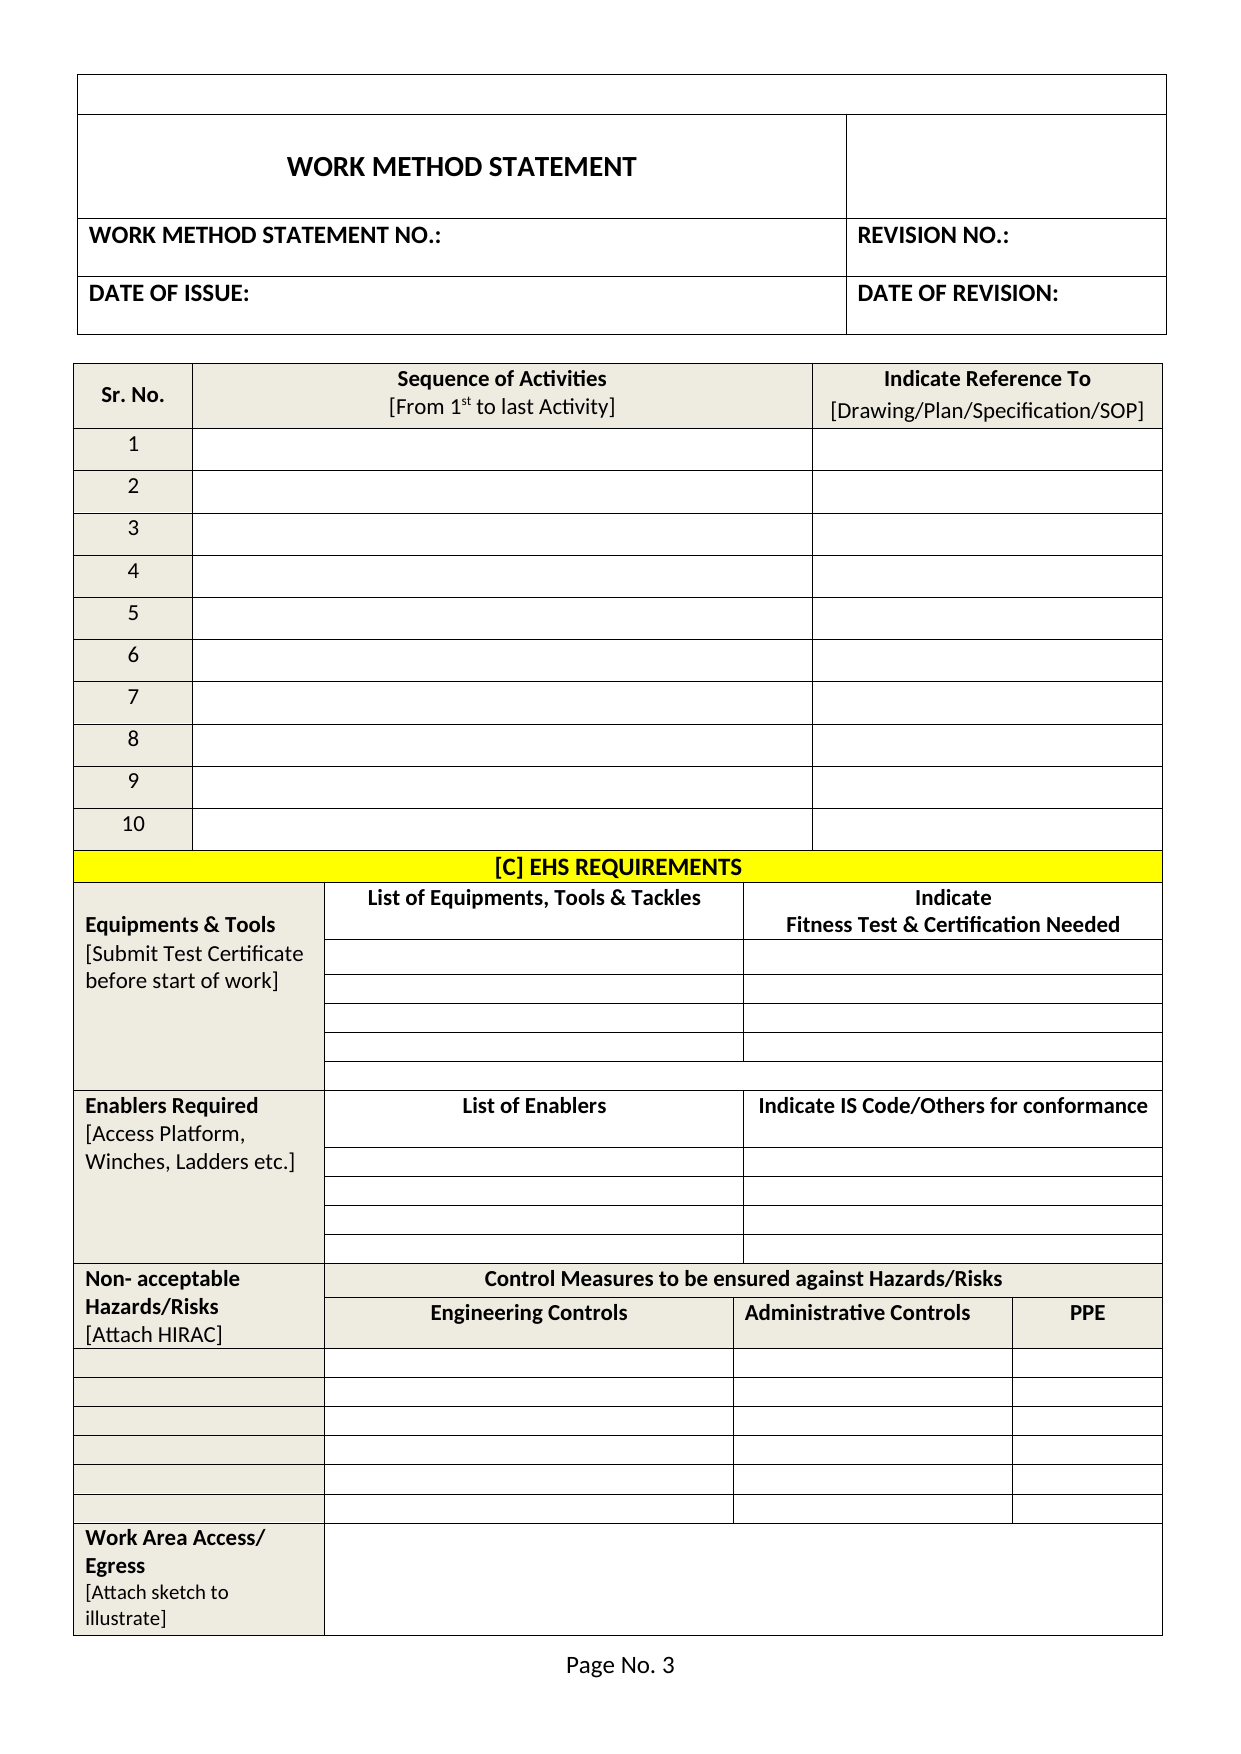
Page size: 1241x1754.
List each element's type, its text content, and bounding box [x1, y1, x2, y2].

table_cell [325, 1465, 733, 1493]
table_cell Non- acceptable Hazards/Risks [Attach HIRAC] [74, 1264, 324, 1348]
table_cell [74, 1524, 324, 1635]
table_cell [813, 682, 1162, 723]
table_cell [325, 1148, 743, 1176]
table_cell [193, 429, 812, 470]
table_cell [1013, 1495, 1162, 1522]
table_cell 1 [74, 429, 192, 470]
table_cell [325, 1062, 1162, 1090]
table_cell 4 [74, 556, 192, 597]
table_cell [734, 1378, 1012, 1406]
table_cell [74, 1465, 324, 1493]
table_cell 8 [74, 725, 192, 766]
table_cell [1013, 1349, 1162, 1377]
table_cell [325, 1235, 743, 1263]
table_cell Control Measures to be ensured against Hazards/Risks [325, 1264, 1162, 1297]
table_cell [193, 682, 812, 723]
table_cell [744, 1148, 1162, 1176]
table_cell [1013, 1407, 1162, 1435]
table_cell [744, 1206, 1162, 1234]
table_cell [193, 471, 812, 512]
table_cell [193, 514, 812, 555]
table_cell [813, 514, 1162, 555]
table_cell [325, 1206, 743, 1234]
table_cell [74, 1349, 324, 1377]
table_cell [813, 640, 1162, 681]
table_cell Engineering Controls [325, 1298, 733, 1348]
table_cell [325, 1436, 733, 1464]
table_cell [813, 556, 1162, 597]
table_cell 2 [74, 471, 192, 512]
table_cell [813, 598, 1162, 639]
table_cell [193, 809, 812, 850]
table_cell [325, 940, 743, 973]
table_cell Indicate Fitness Test & Certification Needed [744, 883, 1162, 939]
table_cell PPE [1013, 1298, 1162, 1348]
table_cell [744, 1033, 1162, 1061]
table_cell Sr. No. [74, 364, 192, 428]
table_cell [1013, 1465, 1162, 1493]
table_cell [1013, 1436, 1162, 1464]
table_cell [325, 1177, 743, 1205]
table_cell [74, 1378, 324, 1406]
table_cell [74, 1495, 324, 1522]
table_cell 6 [74, 640, 192, 681]
table_cell [813, 429, 1162, 470]
table_cell [193, 556, 812, 597]
table_cell [325, 1524, 1162, 1635]
table_cell [744, 1235, 1162, 1263]
table_cell [734, 1465, 1012, 1493]
table_cell [74, 1407, 324, 1435]
table_cell 7 [74, 682, 192, 723]
table_cell [1013, 1378, 1162, 1406]
table_cell [744, 1177, 1162, 1205]
table_cell [74, 1436, 324, 1464]
table_cell [813, 471, 1162, 512]
table_cell [744, 1004, 1162, 1032]
table_cell [813, 809, 1162, 850]
table_cell 10 [74, 809, 192, 850]
table_cell [193, 767, 812, 808]
table_cell [325, 1495, 733, 1522]
table_cell [744, 975, 1162, 1002]
table_cell Indicate Reference To [Drawing/Plan/Specification/SOP] [813, 364, 1162, 428]
table_cell [813, 767, 1162, 808]
table_cell [325, 1407, 733, 1435]
table_cell Indicate IS Code/Others for conformance [744, 1091, 1162, 1147]
table_cell [813, 725, 1162, 766]
table_cell [325, 975, 743, 1002]
table_cell [734, 1495, 1012, 1522]
table_cell [193, 640, 812, 681]
table_cell 3 [74, 514, 192, 555]
table_cell List of Enablers [325, 1091, 743, 1147]
table_cell Administrative Controls [734, 1298, 1012, 1348]
table_cell [193, 725, 812, 766]
table_cell [744, 940, 1162, 973]
table_cell 9 [74, 767, 192, 808]
table_cell [325, 1004, 743, 1032]
table_cell [325, 1378, 733, 1406]
table_cell [734, 1436, 1012, 1464]
table_cell Enablers Required [Access Platform, Winches, Ladders etc.] [74, 1091, 324, 1263]
table_cell 5 [74, 598, 192, 639]
table_cell [193, 598, 812, 639]
table_cell List of Equipments, Tools & Tackles [325, 883, 743, 939]
table_cell [325, 1033, 743, 1061]
table_cell [325, 1349, 733, 1377]
table_cell Equipments & Tools [Submit Test Certificate before start of work] [74, 883, 324, 1090]
table_cell [734, 1349, 1012, 1377]
table_cell [734, 1407, 1012, 1435]
table_cell Sequence of Activities [From 1st to last Activity] [193, 364, 812, 428]
table_cell [C] EHS REQUIREMENTS [74, 851, 1162, 882]
